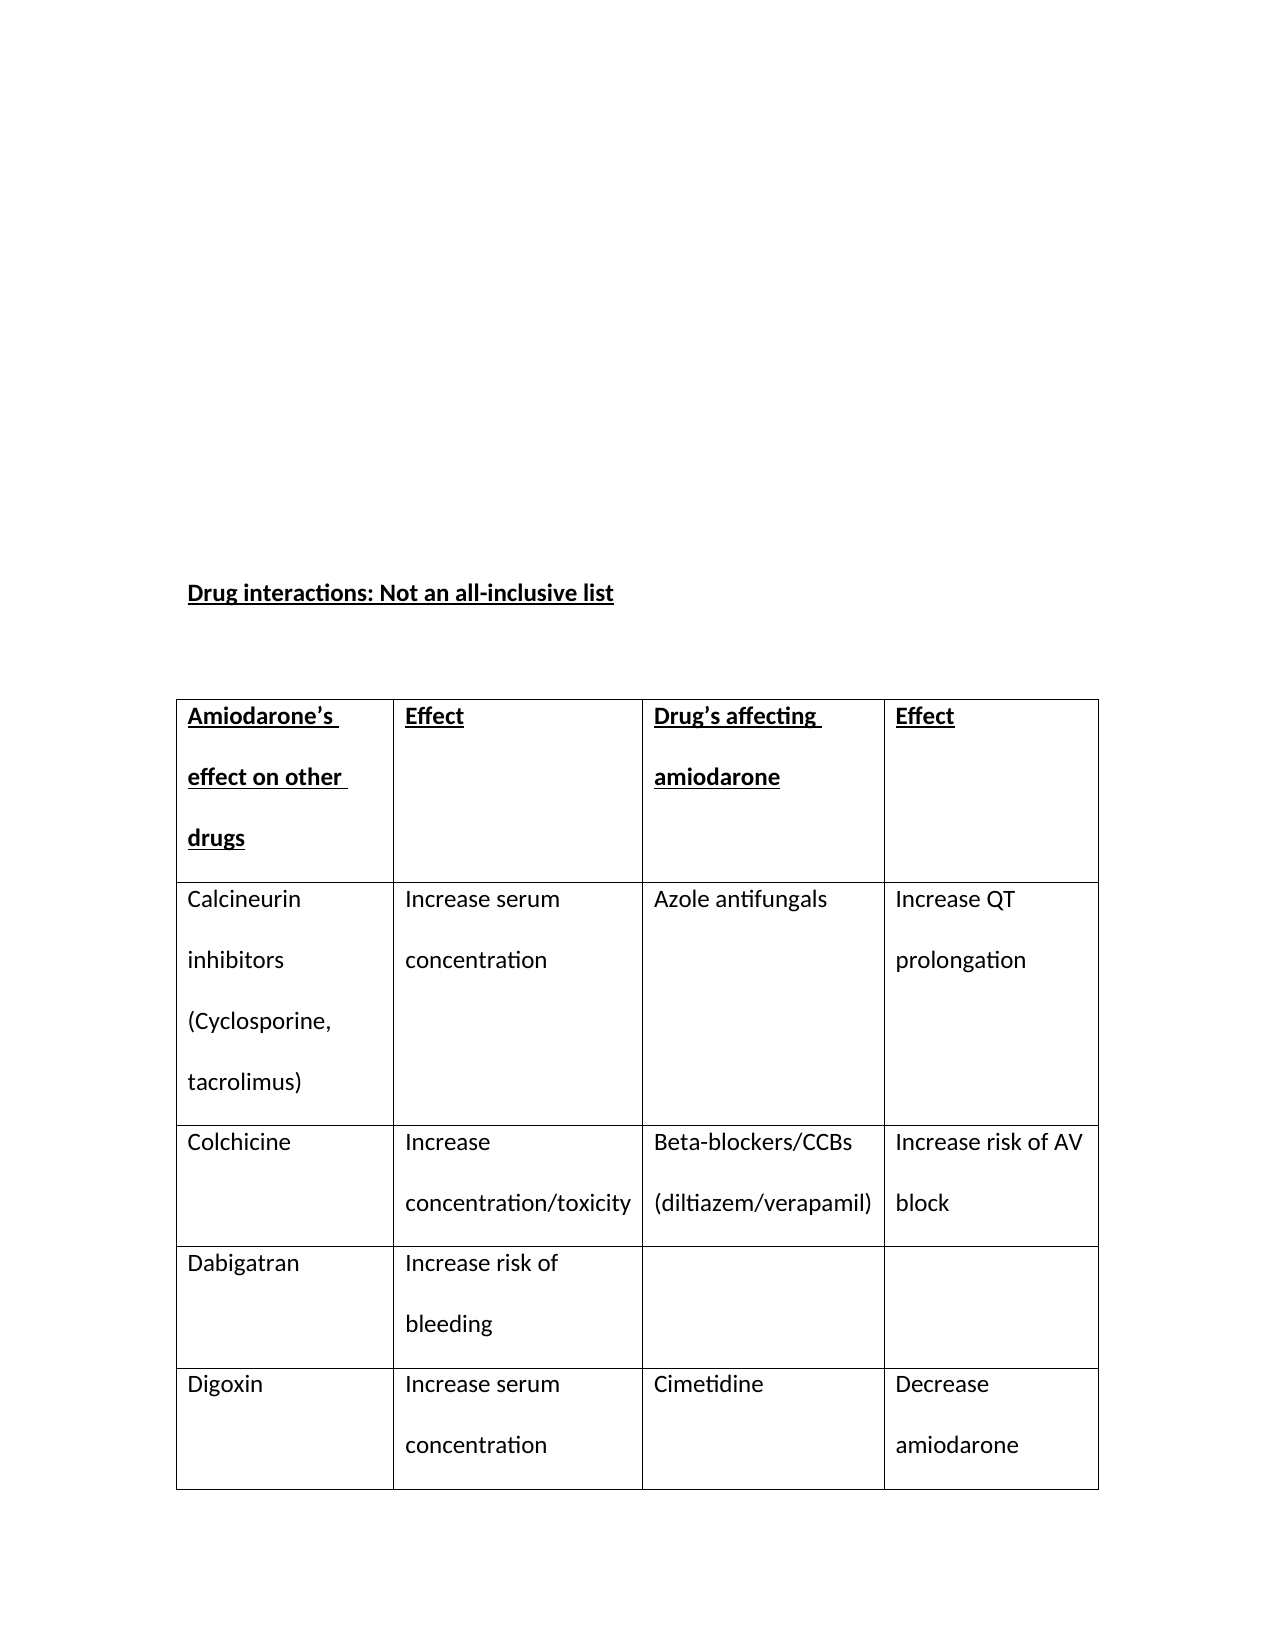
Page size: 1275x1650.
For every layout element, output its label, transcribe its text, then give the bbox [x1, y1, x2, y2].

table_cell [394, 1369, 642, 1489]
text Drug interactions: Not an all-inclusive list [187, 577, 1087, 608]
table_header Effect [885, 700, 1098, 882]
table_cell Colchicine [177, 1126, 393, 1246]
table_cell Beta-blockers/CCBs (diltiazem/verapamil) [643, 1126, 884, 1246]
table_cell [885, 1369, 1098, 1489]
table_header Drug’s affecting amiodarone [643, 700, 884, 882]
table_cell Increase concentration/toxicity [394, 1126, 642, 1246]
table_cell [885, 1247, 1098, 1367]
table_header Amiodarone’s effect on other drugs [177, 700, 393, 882]
table_cell Increase risk of AV block [885, 1126, 1098, 1246]
table_cell Cimetidine [643, 1369, 884, 1489]
table_cell Digoxin [177, 1369, 393, 1489]
table_cell Increase QT prolongation [885, 883, 1098, 1125]
table_cell Increase serum concentration [394, 883, 642, 1125]
table_cell Calcineurin inhibitors (Cyclosporine, tacrolimus) [177, 883, 393, 1125]
table_cell Azole antifungals [643, 883, 884, 1125]
table_cell Dabigatran [177, 1247, 393, 1367]
table_header Effect [394, 700, 642, 882]
table_cell [643, 1247, 884, 1367]
table_cell Increase risk of bleeding [394, 1247, 642, 1367]
